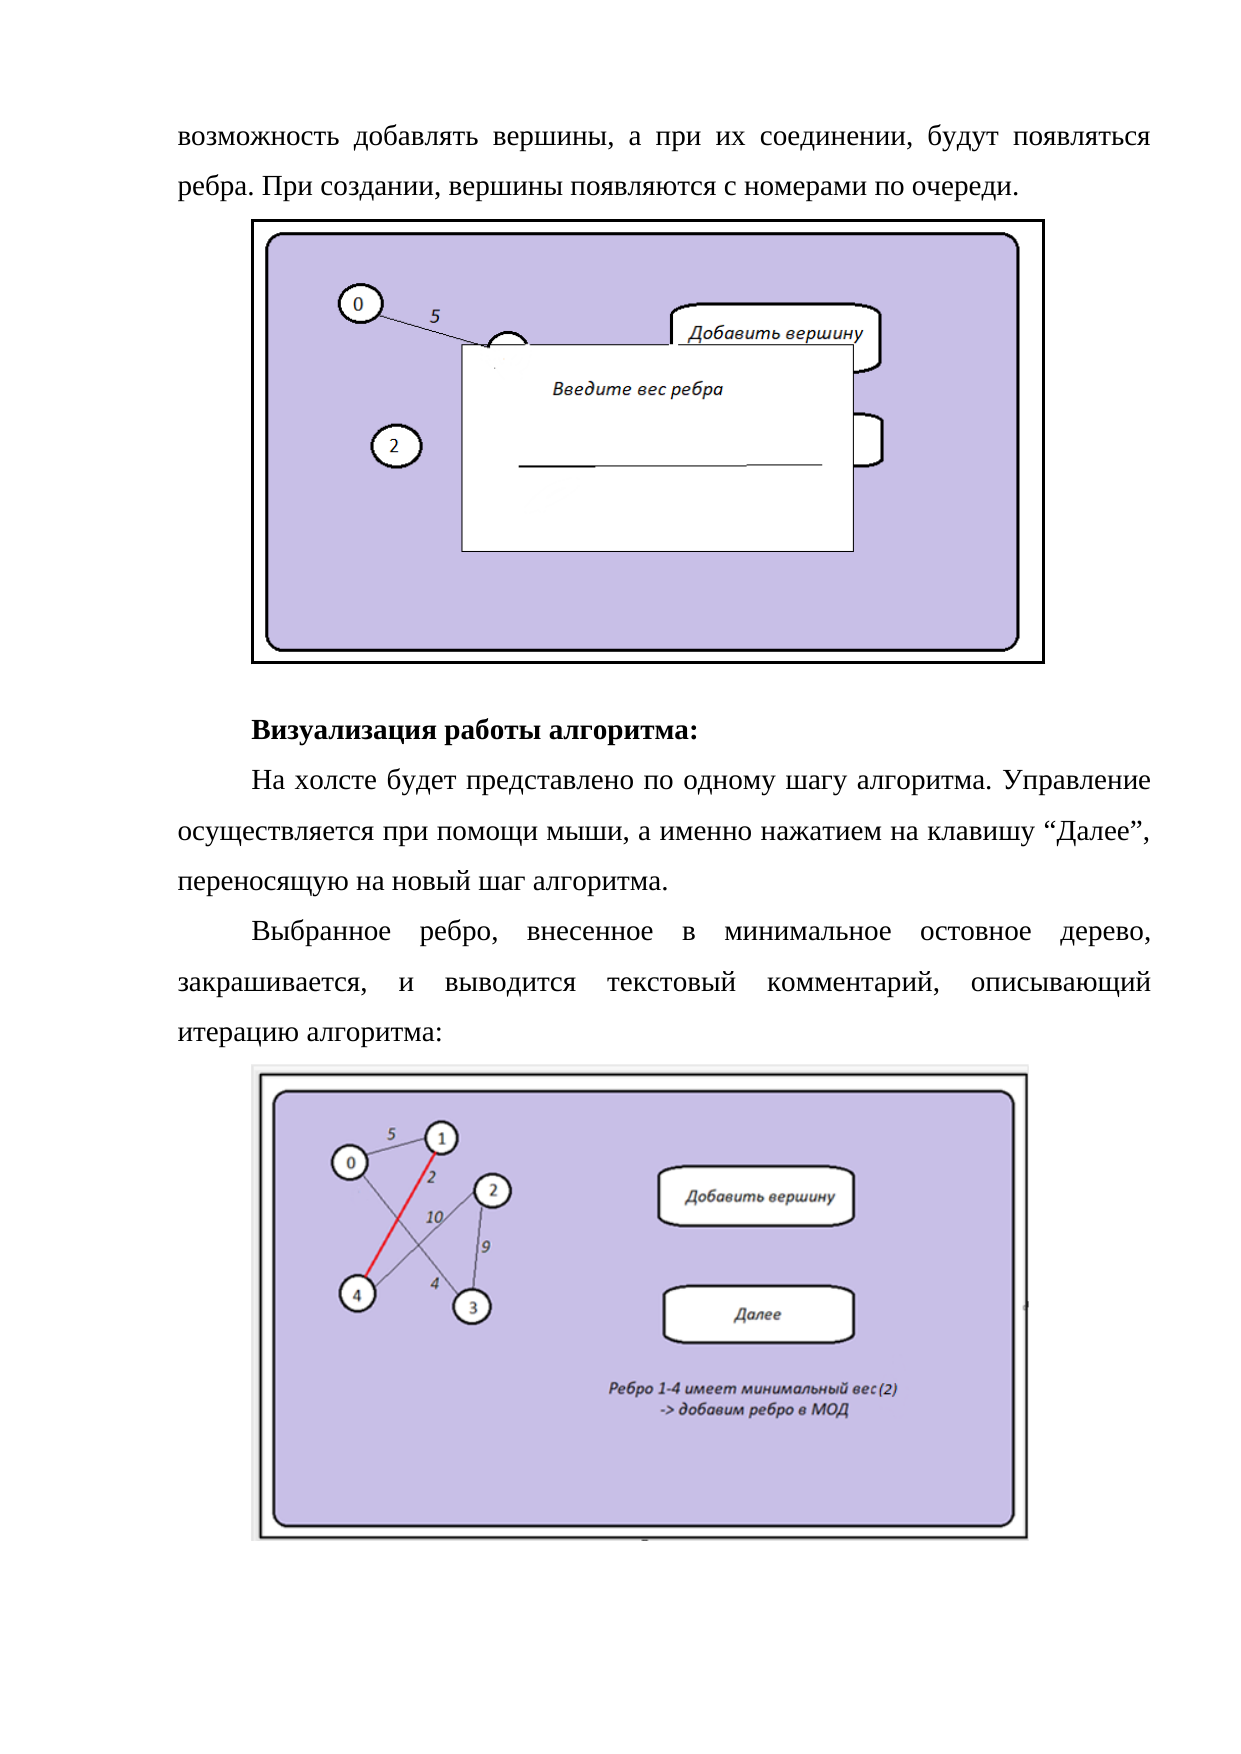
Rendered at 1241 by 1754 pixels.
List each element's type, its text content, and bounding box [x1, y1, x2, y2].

text На холсте будет представлено по одному шагу алгоритма. Управление осуществляется при помощи мыши, а именно нажатием на клавишу “Далее”, переносящую на новый шаг алгоритма. [177, 762, 1152, 897]
text Визуализация работы алгоритма: [177, 712, 1152, 746]
picture [251, 1064, 1029, 1541]
picture [254, 222, 1042, 661]
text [177, 118, 1152, 202]
text Выбранное ребро, внесенное в минимальное остовное дерево, закрашивается, и выводится текстовый комментарий, описывающий итерацию алгоритма: [177, 913, 1152, 1048]
